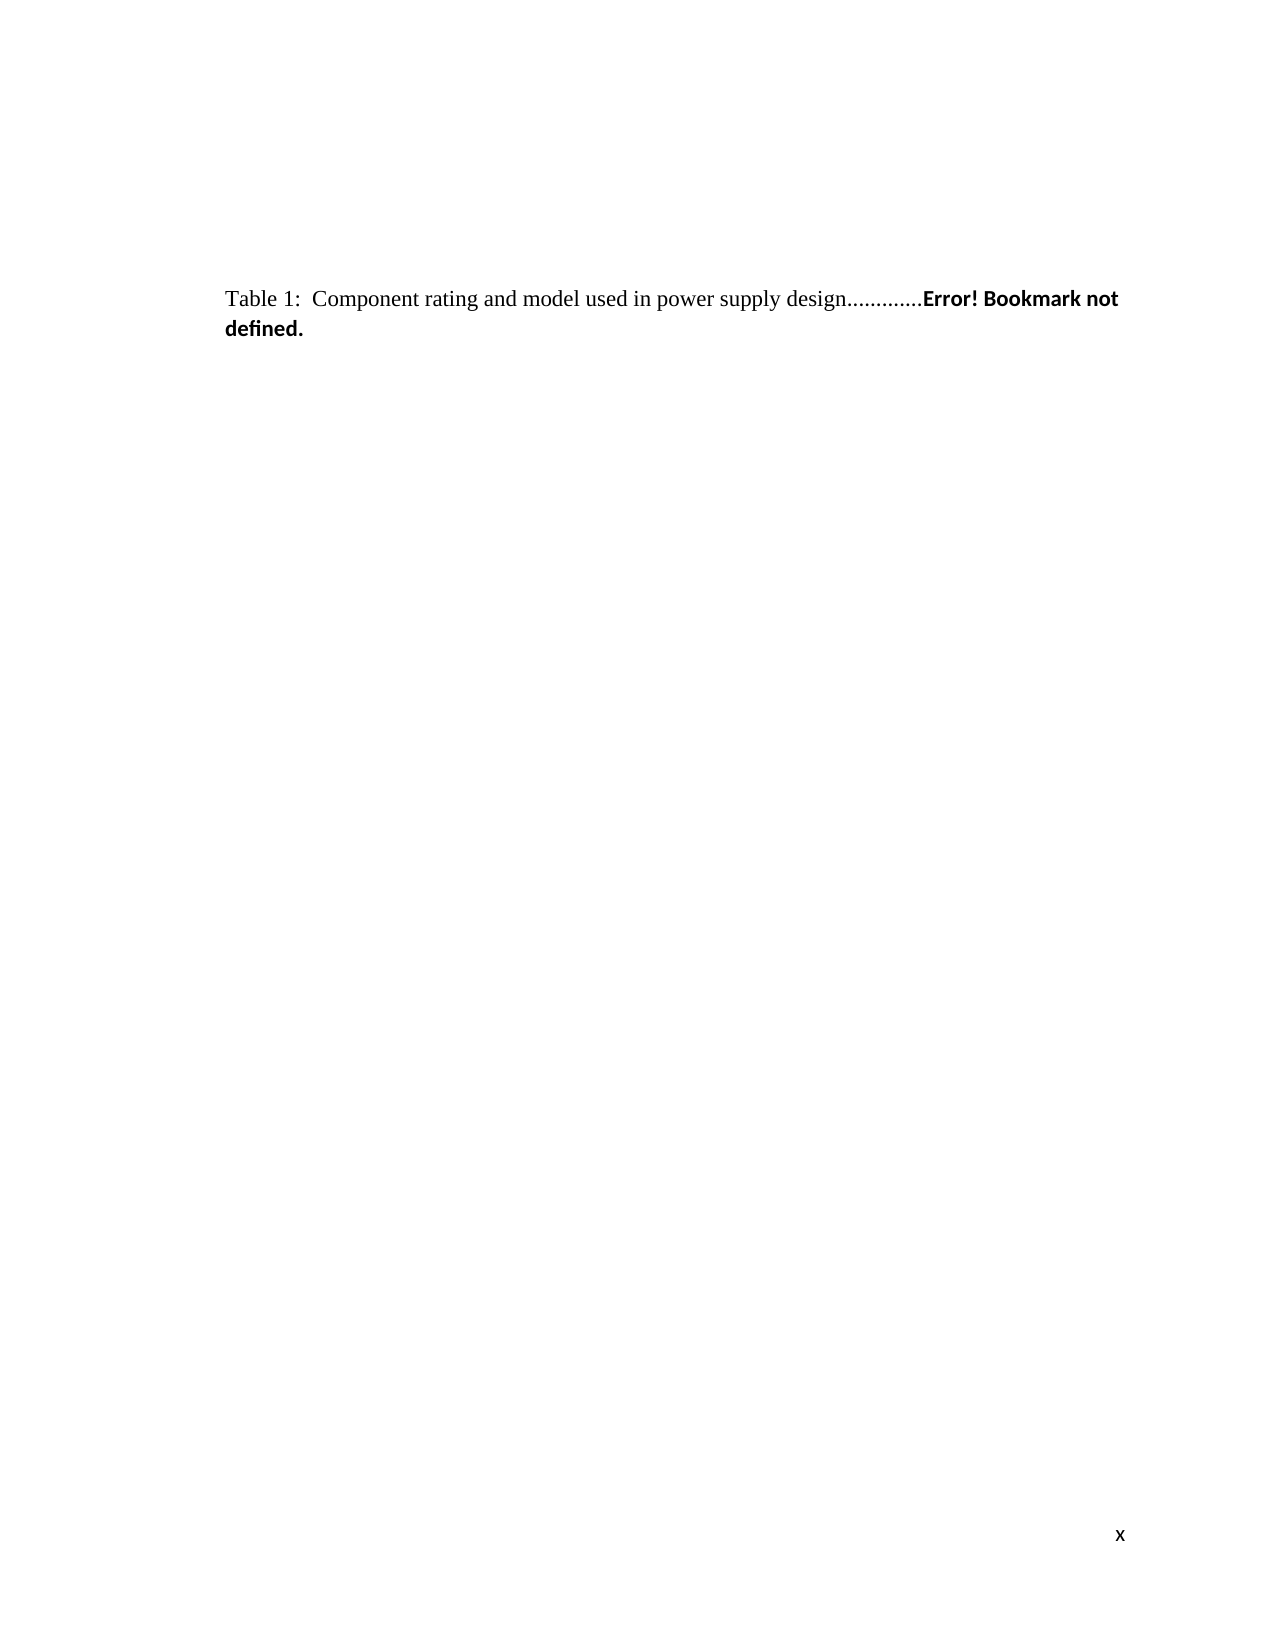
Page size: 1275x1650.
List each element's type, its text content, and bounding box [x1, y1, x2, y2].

text Table 1: Component rating and model used in power supply design Error! Bookmark not defined. [225, 284, 1125, 342]
